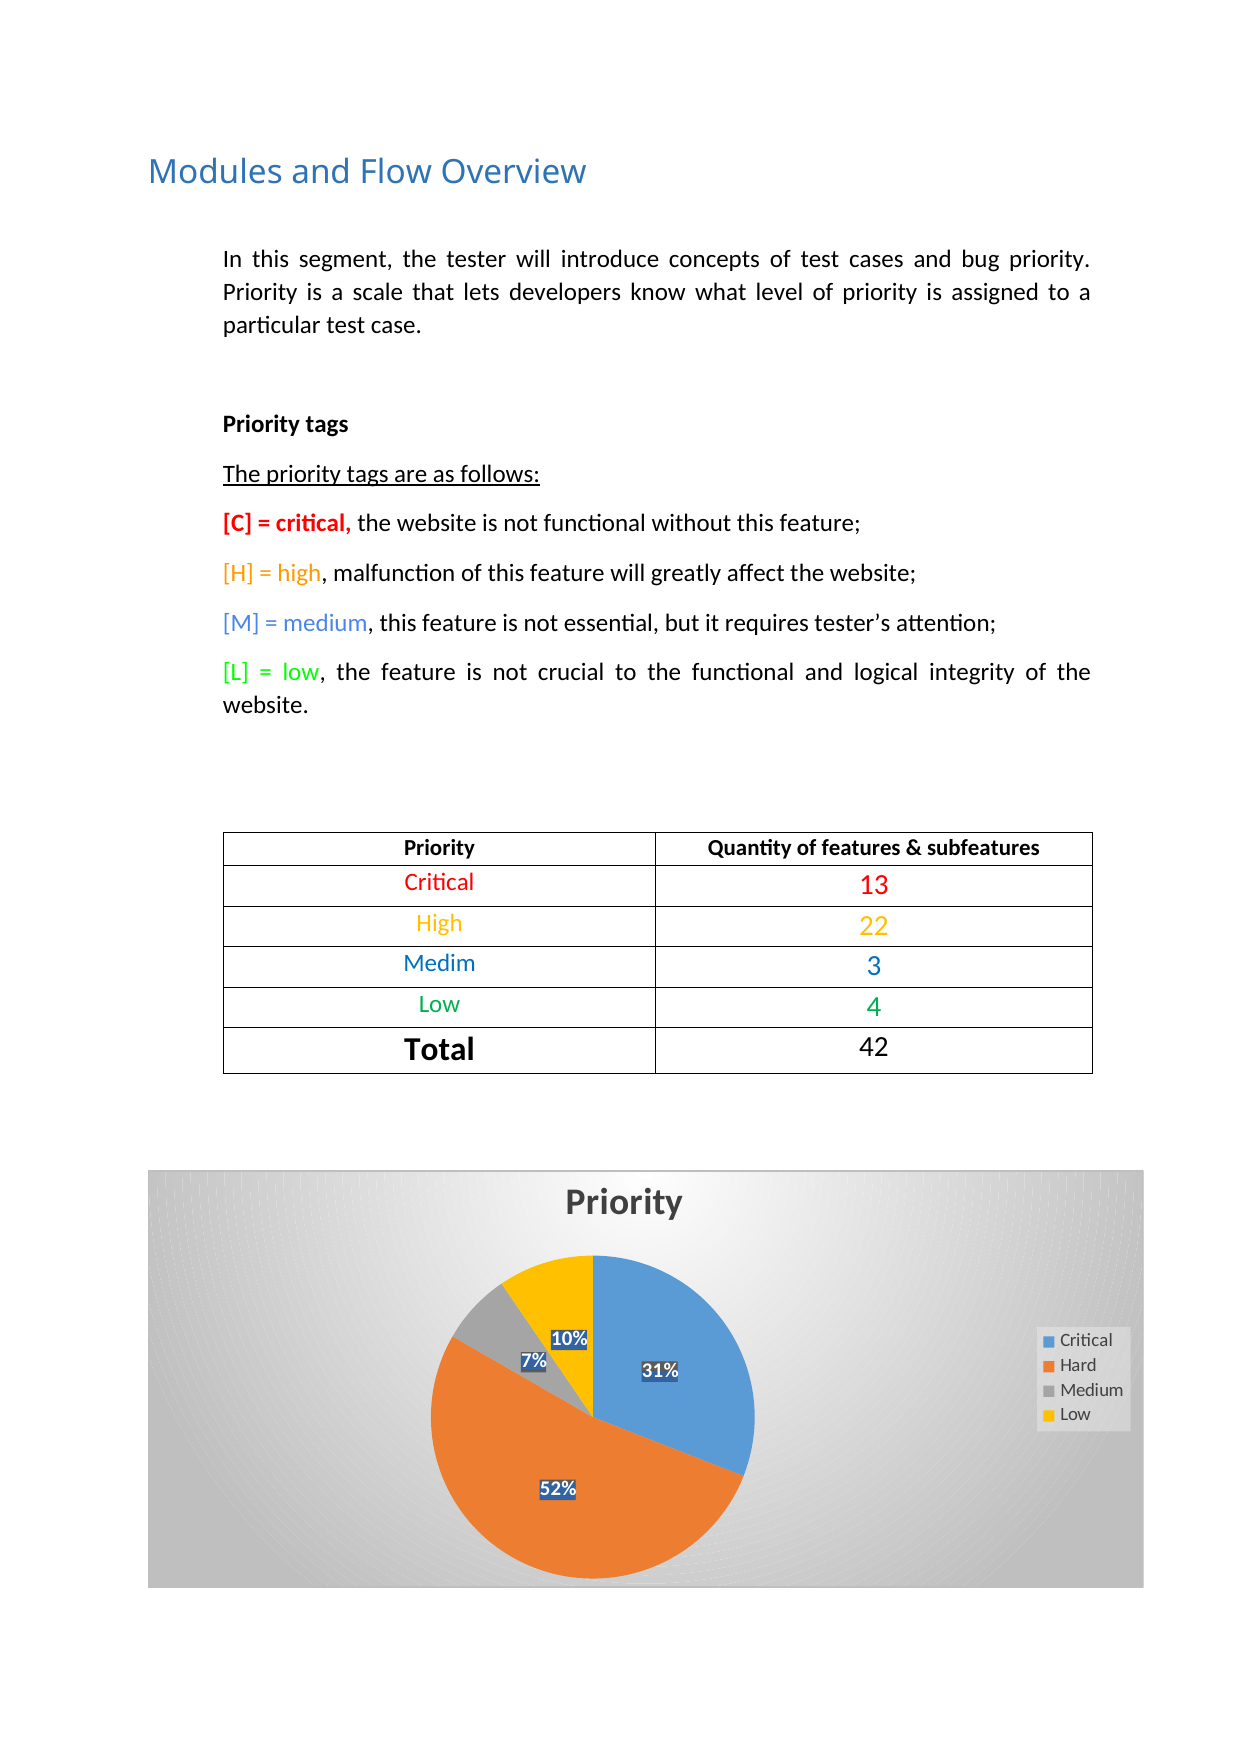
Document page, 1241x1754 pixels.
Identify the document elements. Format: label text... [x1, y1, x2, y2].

text In this segment, the tester will introduce concepts of test cases and bug priority. Priority is a scale that lets developers know what level of priority is assigned to a particular test case. [223, 243, 1093, 340]
table_cell Critical [224, 866, 655, 906]
table_cell Total [224, 1028, 655, 1073]
subtitle Modules and Flow Overview [148, 148, 1093, 193]
table_cell 3 [656, 947, 1092, 987]
text [H] = high, malfunction of this feature will greatly affect the website; [223, 557, 1093, 588]
text [M] = medium, this feature is not essential, but it requires tester’s attention; [223, 607, 1093, 637]
text [L] = low, the feature is not crucial to the functional and logical integrity of the website. [223, 656, 1093, 720]
text Priority tags [223, 408, 1093, 439]
table_header Priority [224, 833, 655, 865]
text [C] = critical, the website is not functional without this feature; [223, 507, 1093, 538]
table_cell 42 [656, 1028, 1092, 1073]
table_cell Medim [224, 947, 655, 987]
table_header Quantity of features & subfeatures [656, 833, 1092, 865]
table_cell Low [224, 988, 655, 1027]
table_cell 13 [656, 866, 1092, 906]
text The priority tags are as follows: [148, 458, 1093, 488]
table_cell High [224, 907, 655, 946]
table_cell 22 [656, 907, 1092, 946]
table_cell 4 [656, 988, 1092, 1027]
